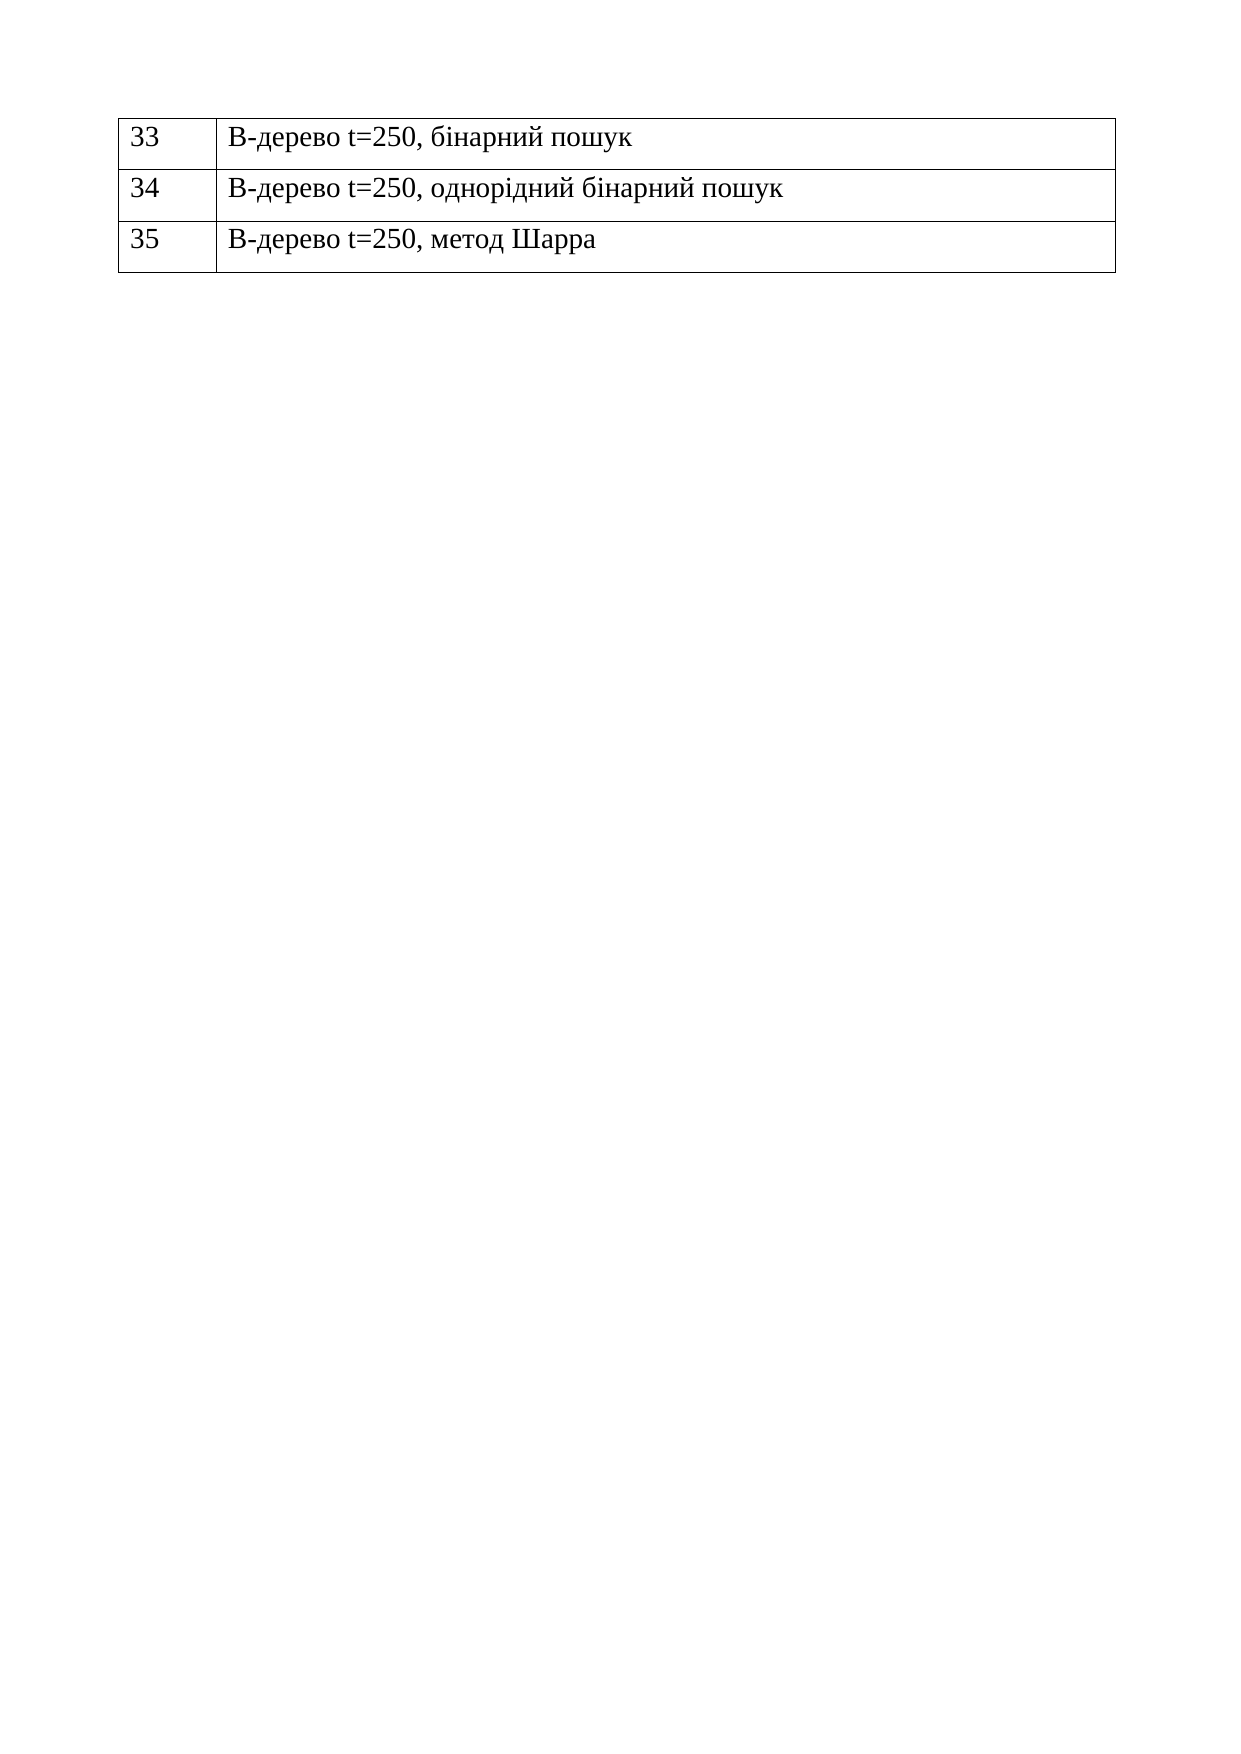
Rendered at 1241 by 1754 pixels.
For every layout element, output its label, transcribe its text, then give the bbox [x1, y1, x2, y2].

table_cell B-дерево t=250, однорідний бінарний пошук [217, 170, 1115, 221]
table_cell B-дерево t=250, метод Шарра [217, 222, 1115, 272]
table_cell 33 [119, 119, 216, 169]
table_cell B-дерево t=250, бінарний пошук [217, 119, 1115, 169]
table_cell 34 [119, 170, 216, 221]
table_cell 35 [119, 222, 216, 272]
